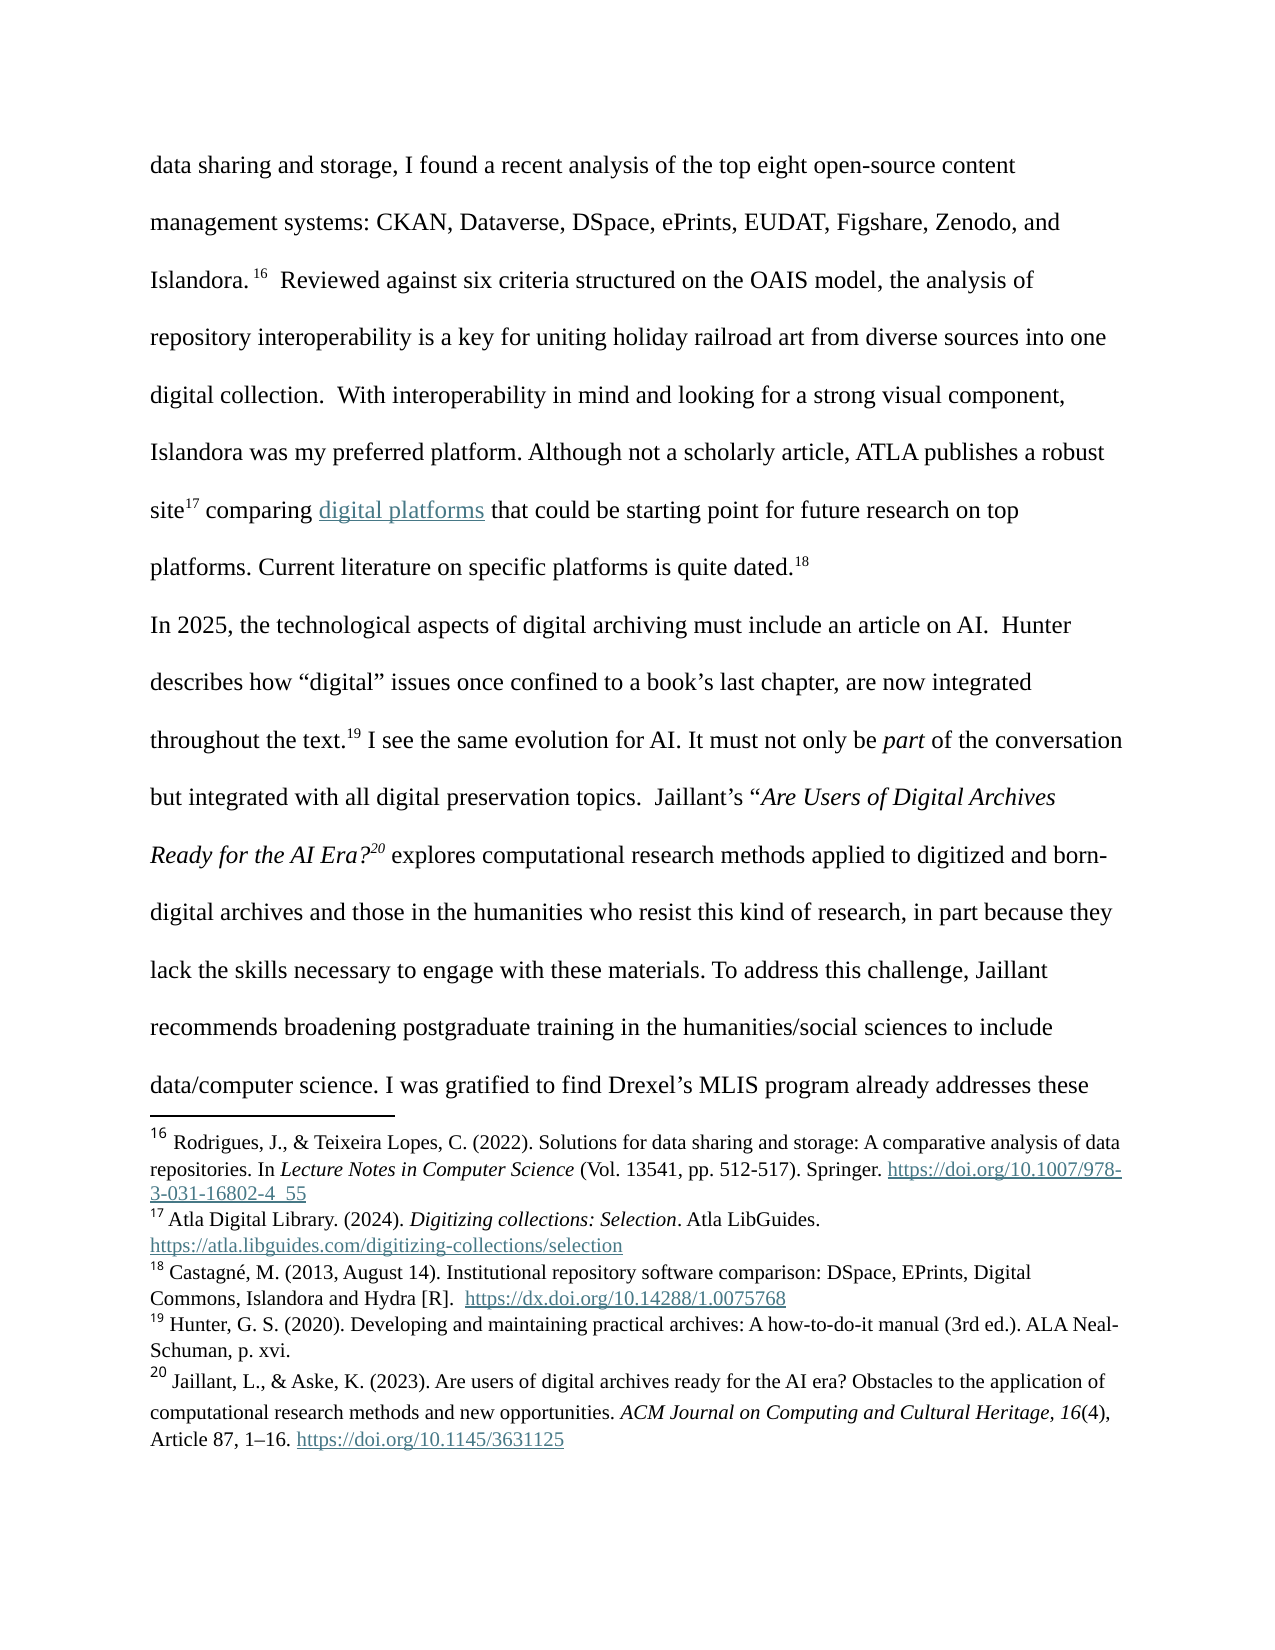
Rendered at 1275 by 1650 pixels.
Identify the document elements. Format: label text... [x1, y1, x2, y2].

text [150, 150, 1125, 581]
text In 2025, the technological aspects of digital archiving must include an article on AI. Hunter describes how “digital” issues once confined to a book’s last chapter, are now integrated throughout the text. I see the same evolution for AI. It must not only be part of the conversation but integrated with all digital preservation topics. Jaillant’s “Are Users of Digital Archives Ready for the AI Era? explores computational research methods applied to digitized and born-digital archives and those in the humanities who resist this kind of research, in part because they lack the skills necessary to engage with these materials. To address this challenge, Jaillant recommends broadening postgraduate training in the humanities/social sciences to include data/computer science. I was gratified to find Drexel’s MLIS program already addresses these issues in the manner that Jaillant suggests by integrating their program within the College of Computing and Informatics. [150, 610, 1125, 1099]
